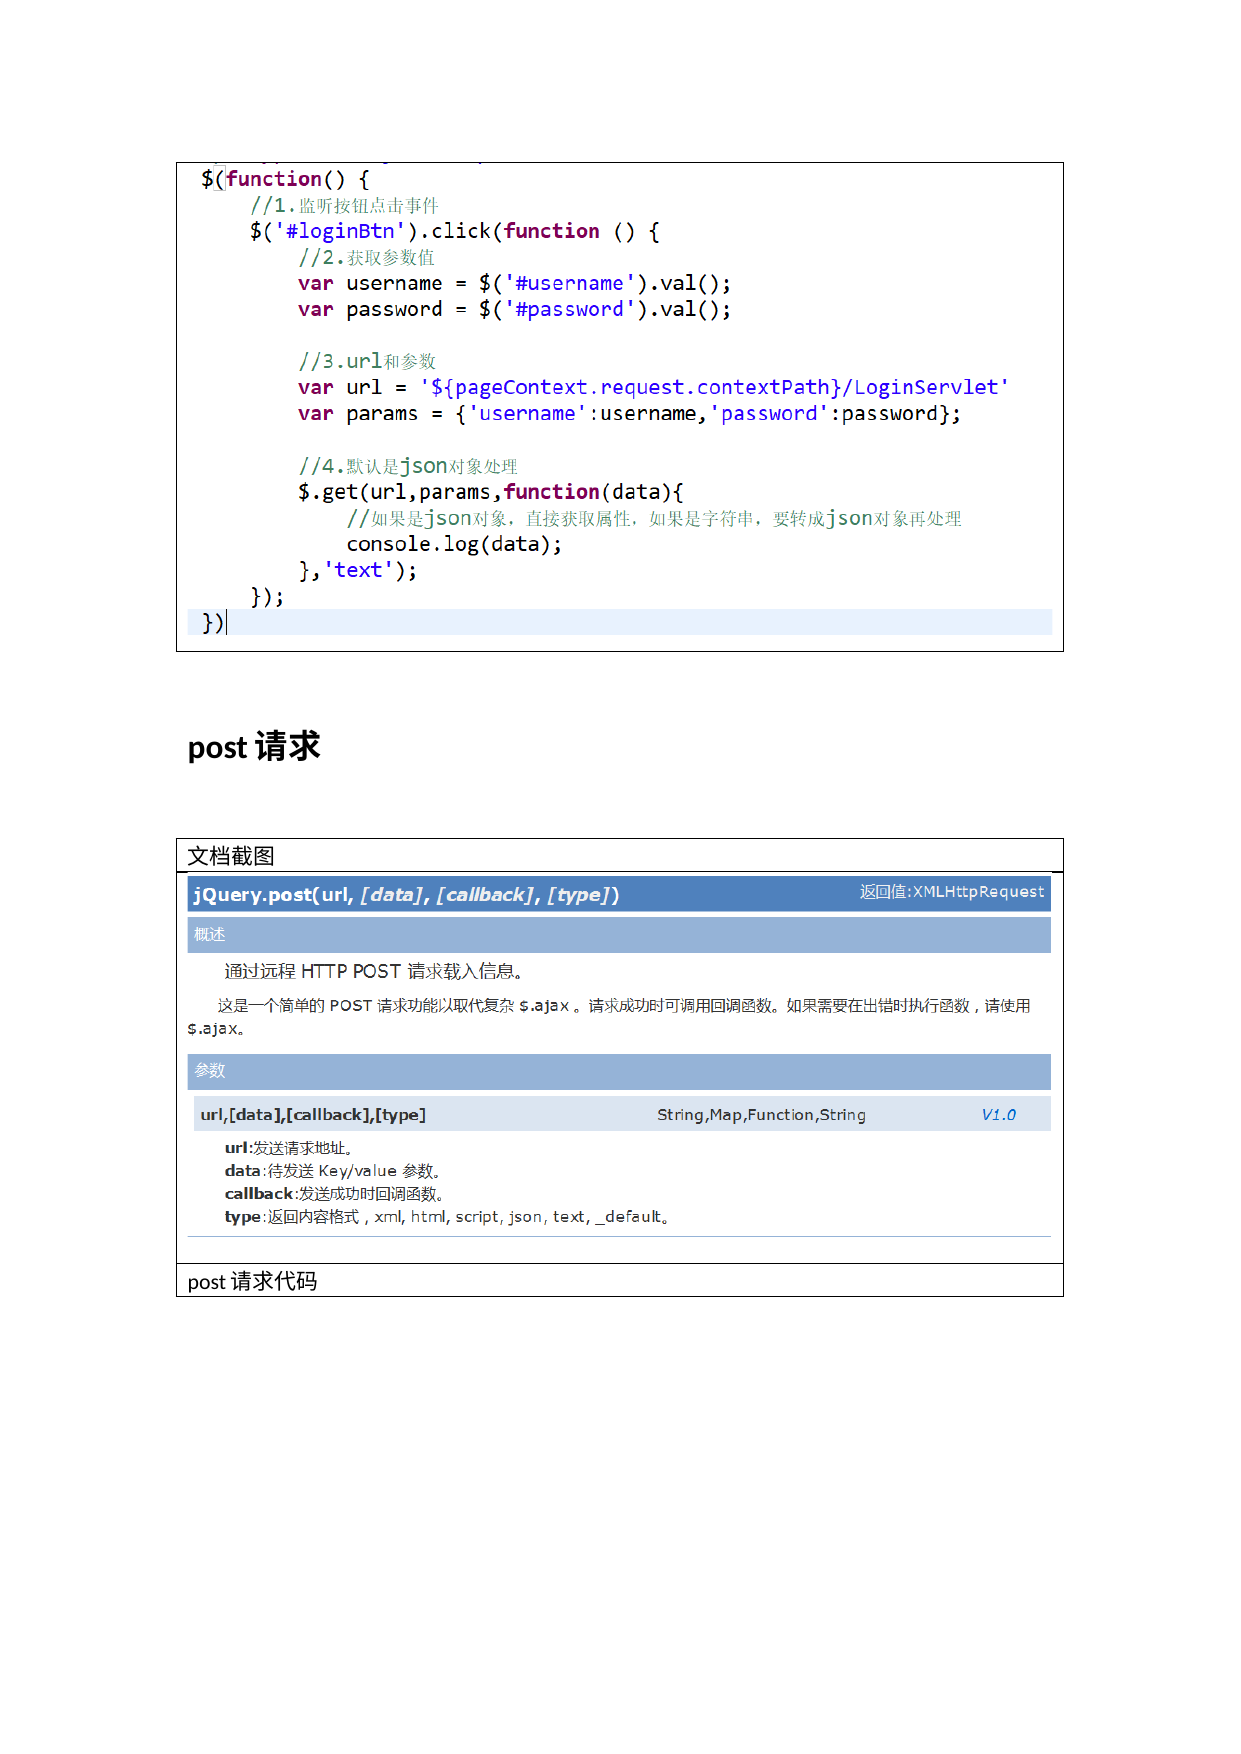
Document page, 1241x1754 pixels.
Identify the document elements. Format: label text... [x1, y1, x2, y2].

picture [187, 872, 1052, 1237]
table_cell [177, 873, 1063, 1262]
table_header 文档截图 [177, 839, 1063, 871]
subtitle post请求 [187, 711, 1053, 776]
table_cell post请求代码 [177, 1264, 1063, 1296]
picture [187, 163, 1053, 637]
table_cell [177, 163, 1063, 651]
